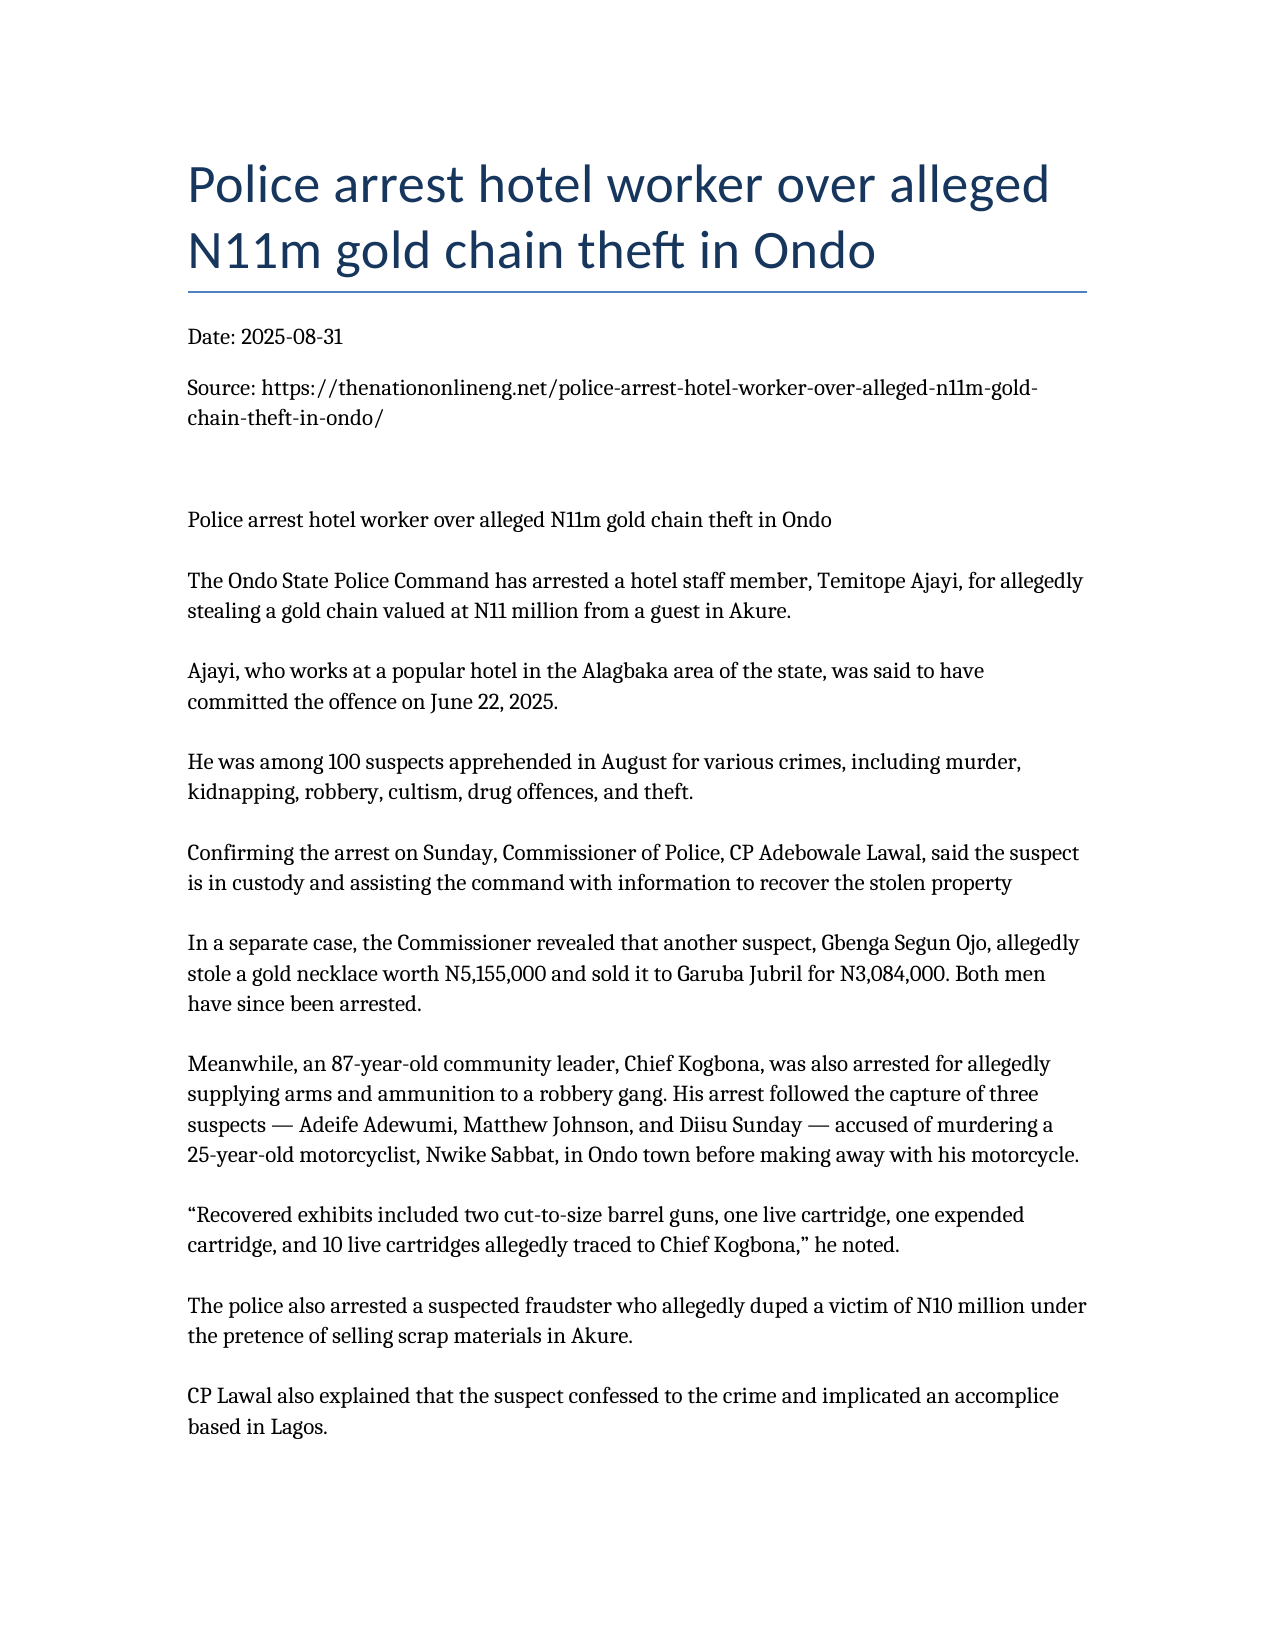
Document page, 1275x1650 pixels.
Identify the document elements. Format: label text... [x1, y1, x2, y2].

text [187, 507, 1087, 1470]
text Source: https://thenationonlineng.net/police-arrest-hotel-worker-over-alleged-n11m-gold-chain-theft-in-ondo/ [187, 375, 1087, 432]
title Police arrest hotel worker over alleged N11m gold chain theft in Ondo [187, 150, 1087, 293]
text Date: 2025-08-31 [187, 324, 1087, 350]
